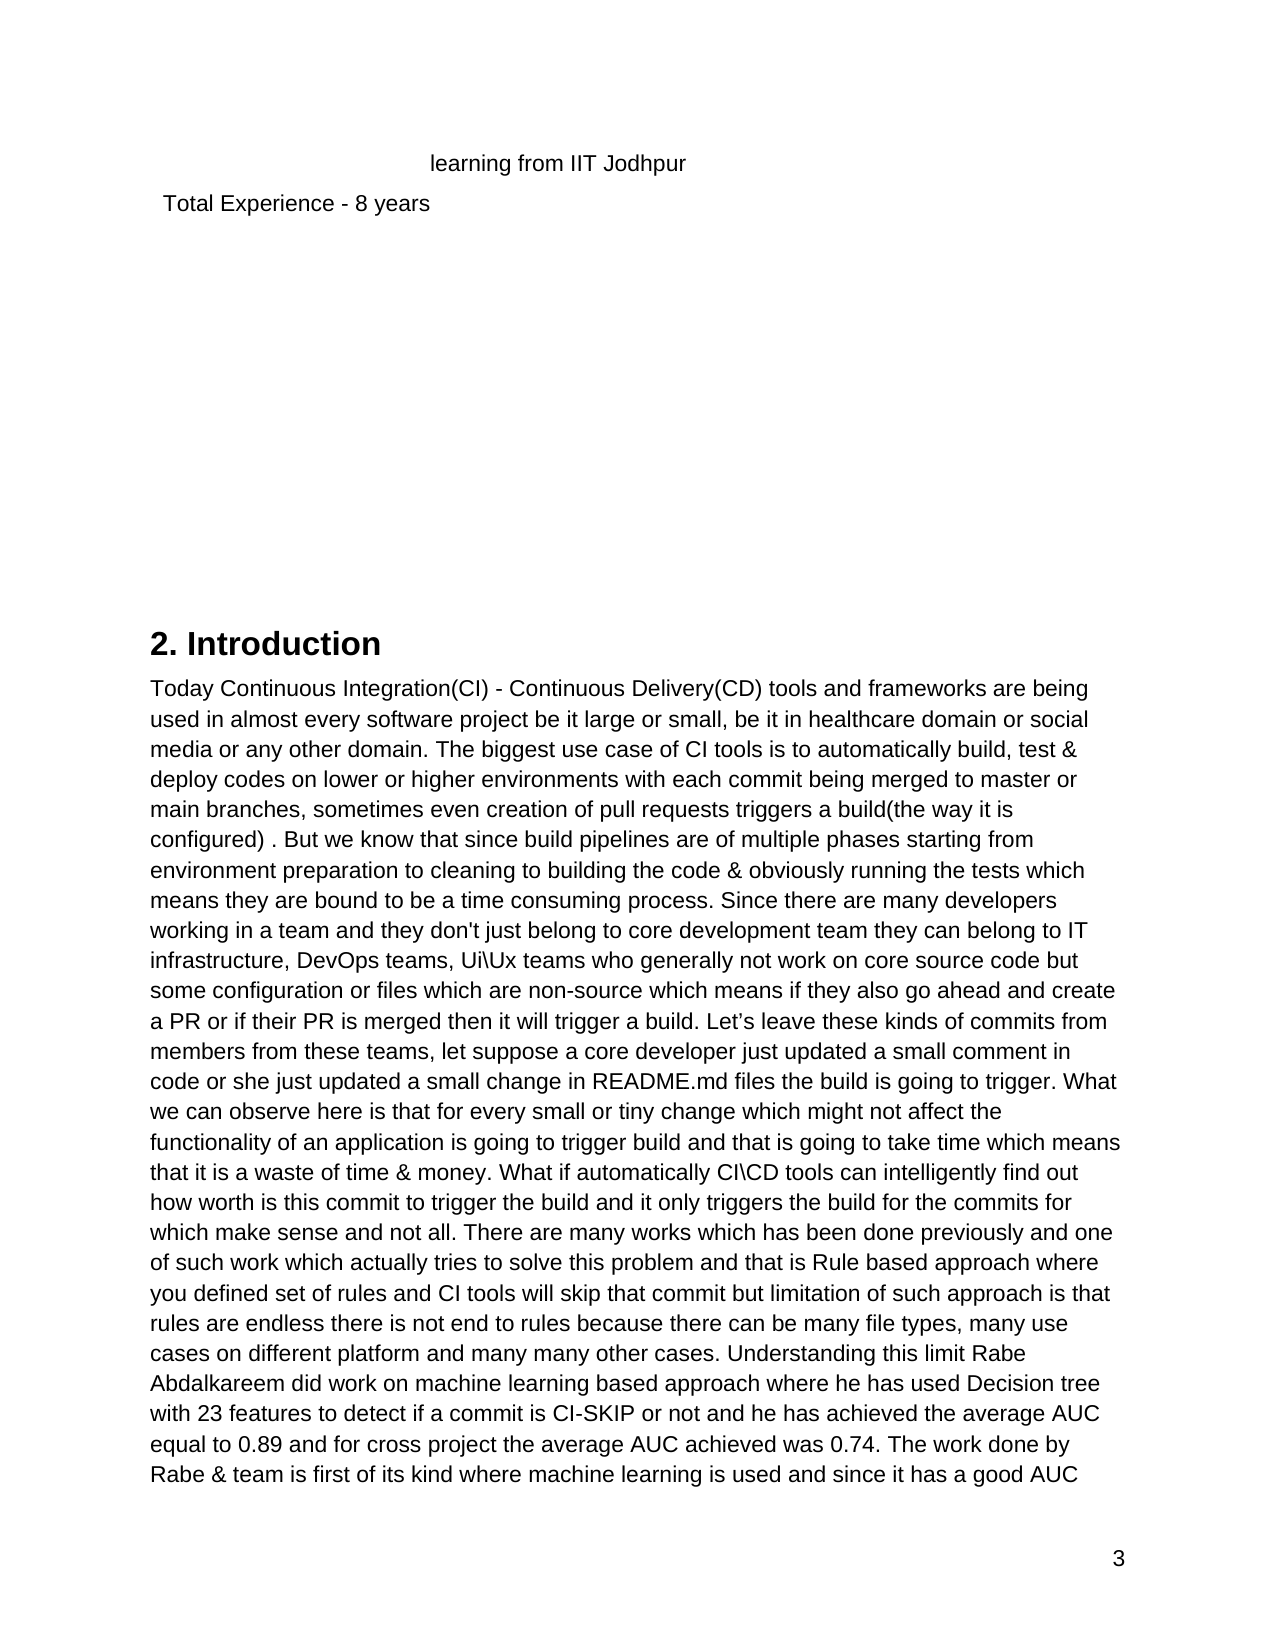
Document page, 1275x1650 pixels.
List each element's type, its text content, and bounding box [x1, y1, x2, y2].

text learning from IIT Jodhpur [150, 150, 1125, 176]
text Total Experience - 8 years [150, 189, 1125, 216]
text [150, 675, 1125, 1487]
subtitle 2. Introduction [150, 624, 1125, 663]
